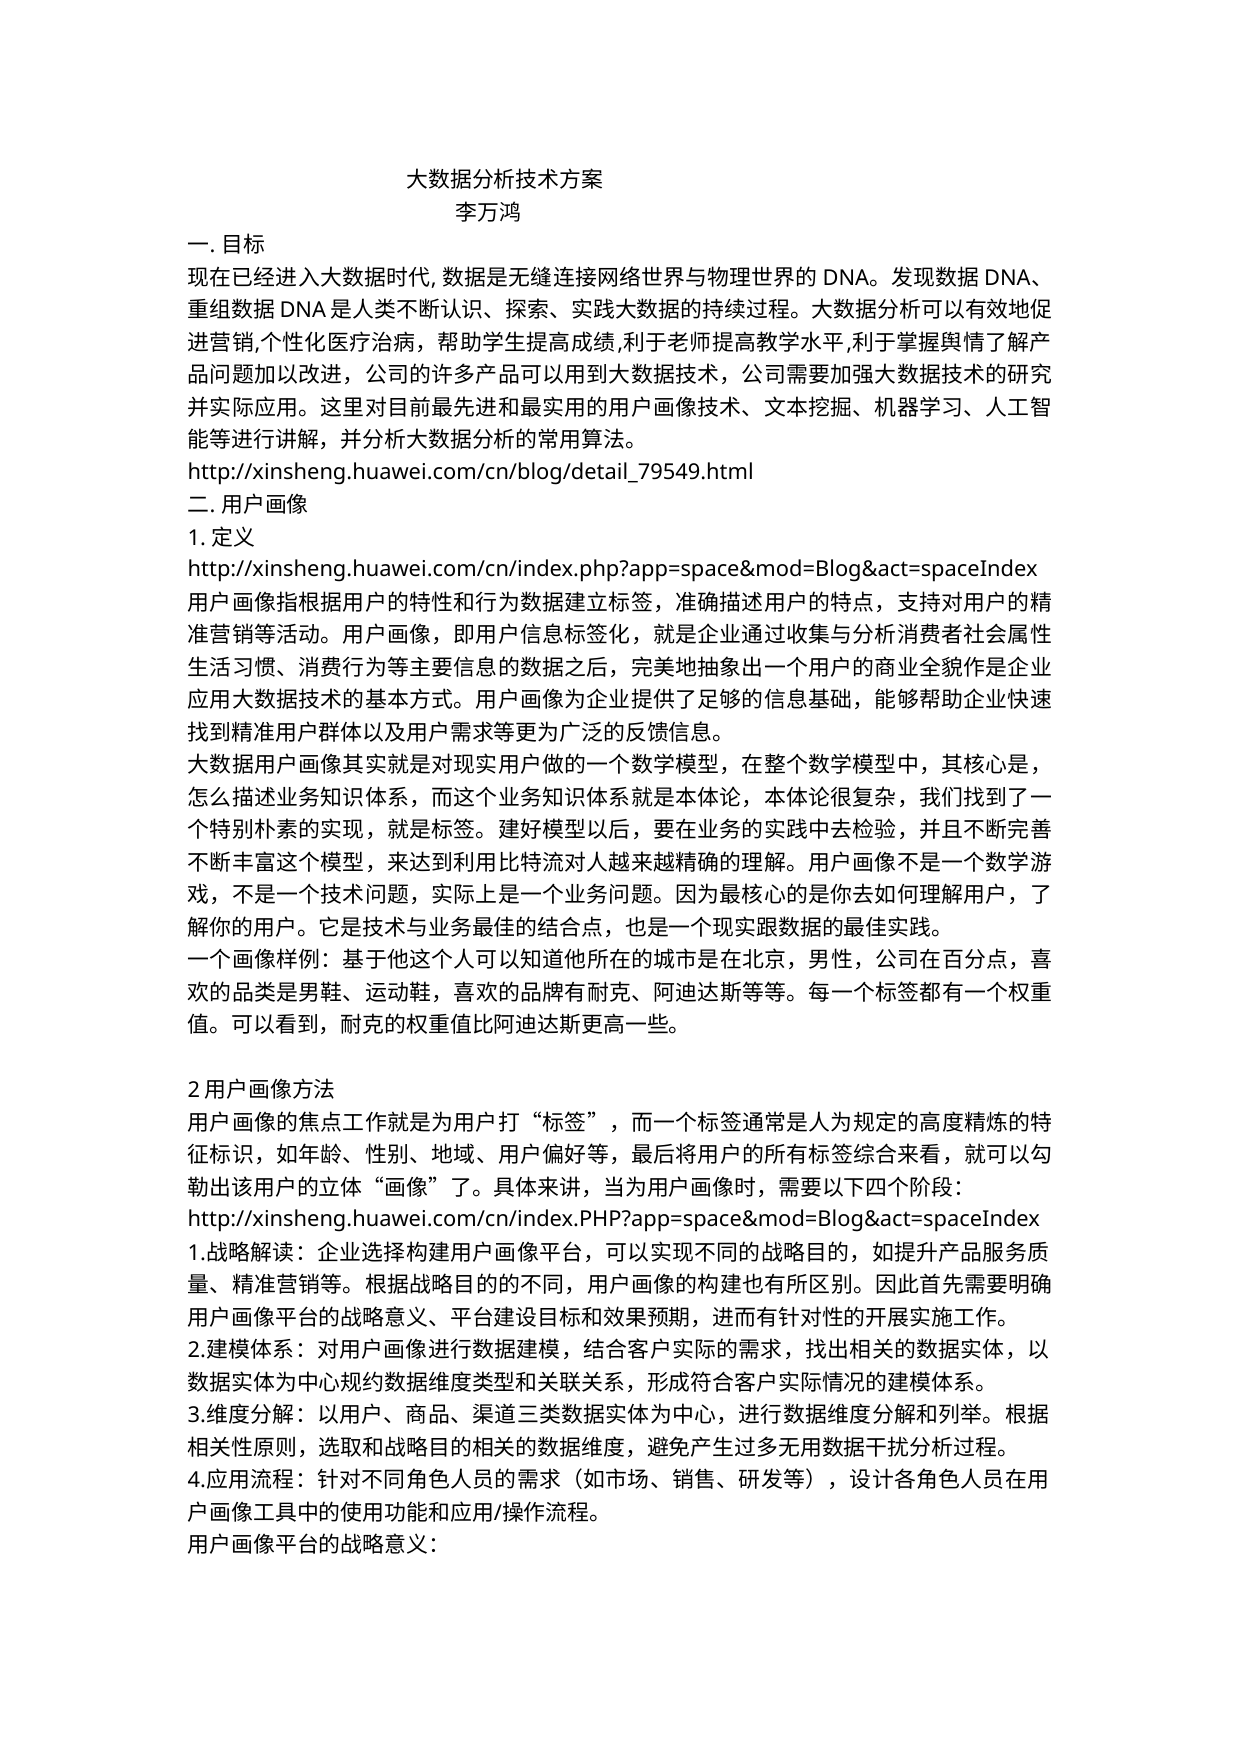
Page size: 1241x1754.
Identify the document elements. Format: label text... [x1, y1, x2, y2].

text 现在已经进入大数据时代, 数据是无缝连接网络世界与物理世界的DNA。发现数据DNA、重组数据DNA是人类不断认识、探索、实践大数据的持续过程。大数据分析可以有效地促进营销,个性化医疗治病，帮助学生提高成绩,利于老师提高教学水平,利于掌握舆情了解产品问题加以改进，公司的许多产品可以用到大数据技术，公司需要加强大数据技术的研究并实际应用。这里对目前最先进和最实用的用户画像技术、文本挖掘、机器学习、人工智能等进行讲解，并分析大数据分析的常用算法。 [187, 259, 1053, 454]
text 二. 用户画像 [187, 487, 1053, 519]
text http://xinsheng.huawei.com/cn/blog/detail_79549.html [187, 454, 1053, 487]
text 李万鸿 [187, 194, 1053, 227]
text 1.战略解读：企业选择构建用户画像平台，可以实现不同的战略目的，如提升产品服务质量、精准营销等。根据战略目的的不同，用户画像的构建也有所区别。因此首先需要明确用户画像平台的战略意义、平台建设目标和效果预期，进而有针对性的开展实施工作。 [187, 1234, 1053, 1332]
text http://xinsheng.huawei.com/cn/index.PHP?app=space&mod=Blog&act=spaceIndex [187, 1202, 1053, 1234]
text 4.应用流程：针对不同角色人员的需求（如市场、销售、研发等），设计各角色人员在用户画像工具中的使用功能和应用/操作流程。 [187, 1462, 1053, 1527]
text 一个画像样例：基于他这个人可以知道他所在的城市是在北京，男性，公司在百分点，喜欢的品类是男鞋、运动鞋，喜欢的品牌有耐克、阿迪达斯等等。每一个标签都有一个权重值。可以看到，耐克的权重值比阿迪达斯更高一些。 [187, 942, 1053, 1039]
text 一. 目标 [187, 227, 1053, 259]
text 3.维度分解：以用户、商品、渠道三类数据实体为中心，进行数据维度分解和列举。根据相关性原则，选取和战略目的相关的数据维度，避免产生过多无用数据干扰分析过程。 [187, 1397, 1053, 1462]
text http://xinsheng.huawei.com/cn/index.php?app=space&mod=Blog&act=spaceIndex [187, 552, 1053, 584]
text 2.建模体系：对用户画像进行数据建模，结合客户实际的需求，找出相关的数据实体，以数据实体为中心规约数据维度类型和关联关系，形成符合客户实际情况的建模体系。 [187, 1332, 1053, 1397]
text 用户画像平台的战略意义： [187, 1527, 1053, 1559]
text 用户画像指根据用户的特性和行为数据建立标签，准确描述用户的特点，支持对用户的精准营销等活动。用户画像，即用户信息标签化，就是企业通过收集与分析消费者社会属性、生活习惯、消费行为等主要信息的数据之后，完美地抽象出一个用户的商业全貌作是企业应用大数据技术的基本方式。用户画像为企业提供了足够的信息基础，能够帮助企业快速找到精准用户群体以及用户需求等更为广泛的反馈信息。 [187, 584, 1053, 747]
text 大数据用户画像其实就是对现实用户做的一个数学模型，在整个数学模型中，其核心是，怎么描述业务知识体系，而这个业务知识体系就是本体论，本体论很复杂，我们找到了一个特别朴素的实现，就是标签。建好模型以后，要在业务的实践中去检验，并且不断完善，不断丰富这个模型，来达到利用比特流对人越来越精确的理解。用户画像不是一个数学游戏，不是一个技术问题，实际上是一个业务问题。因为最核心的是你去如何理解用户，了解你的用户。它是技术与业务最佳的结合点，也是一个现实跟数据的最佳实践。 [187, 747, 1053, 942]
text 2用户画像方法 [187, 1072, 1053, 1104]
text 1. 定义 [187, 519, 1053, 552]
text 大数据分析技术方案 [362, 162, 1053, 194]
text 用户画像的焦点工作就是为用户打“标签”，而一个标签通常是人为规定的高度精炼的特征标识，如年龄、性别、地域、用户偏好等，最后将用户的所有标签综合来看，就可以勾勒出该用户的立体“画像”了。具体来讲，当为用户画像时，需要以下四个阶段： [187, 1104, 1053, 1202]
